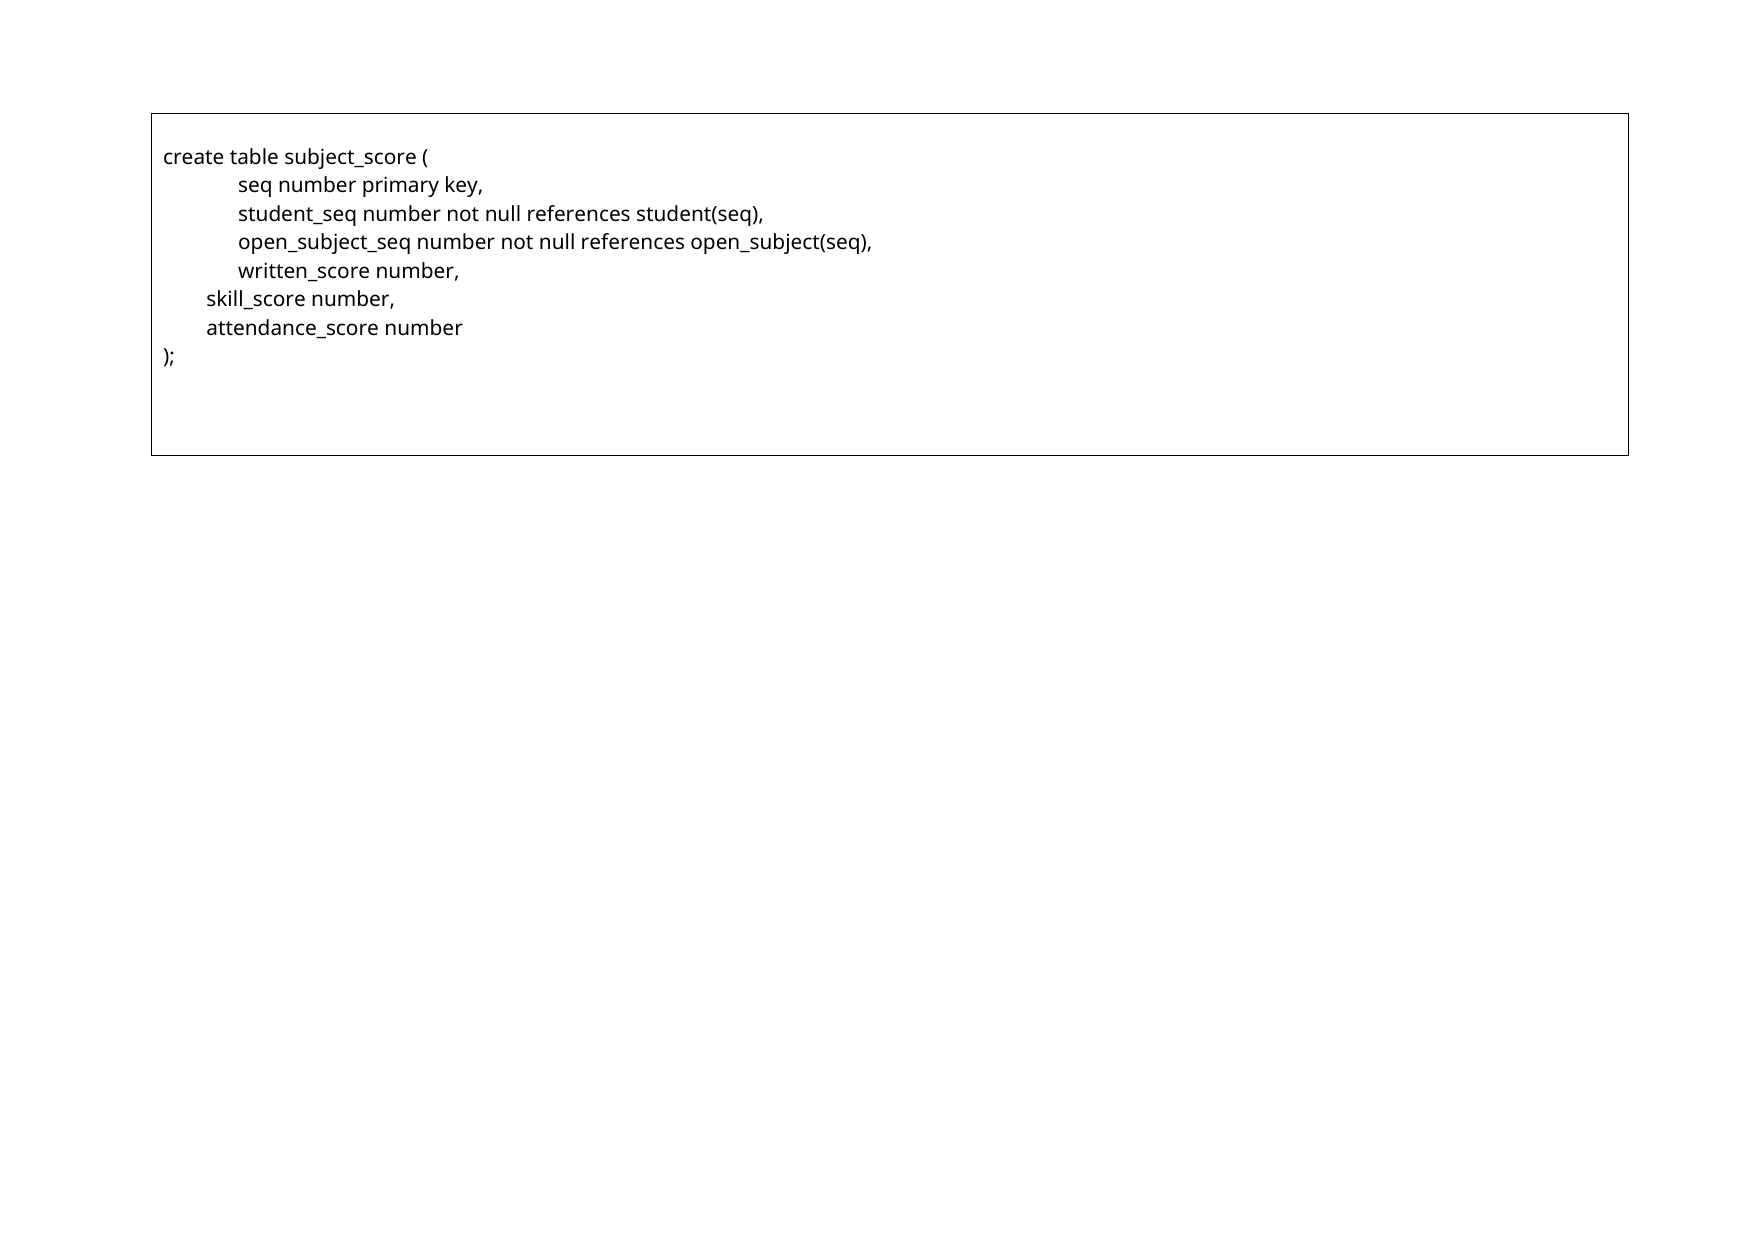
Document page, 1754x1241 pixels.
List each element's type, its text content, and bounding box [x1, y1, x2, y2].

table_cell create table subject_score ( seq number primary key, student_seq number not null references student(seq), open_subject_seq number not null references open_subject(seq), written_score number, skill_score number, attendance_score number ); [152, 114, 1628, 455]
